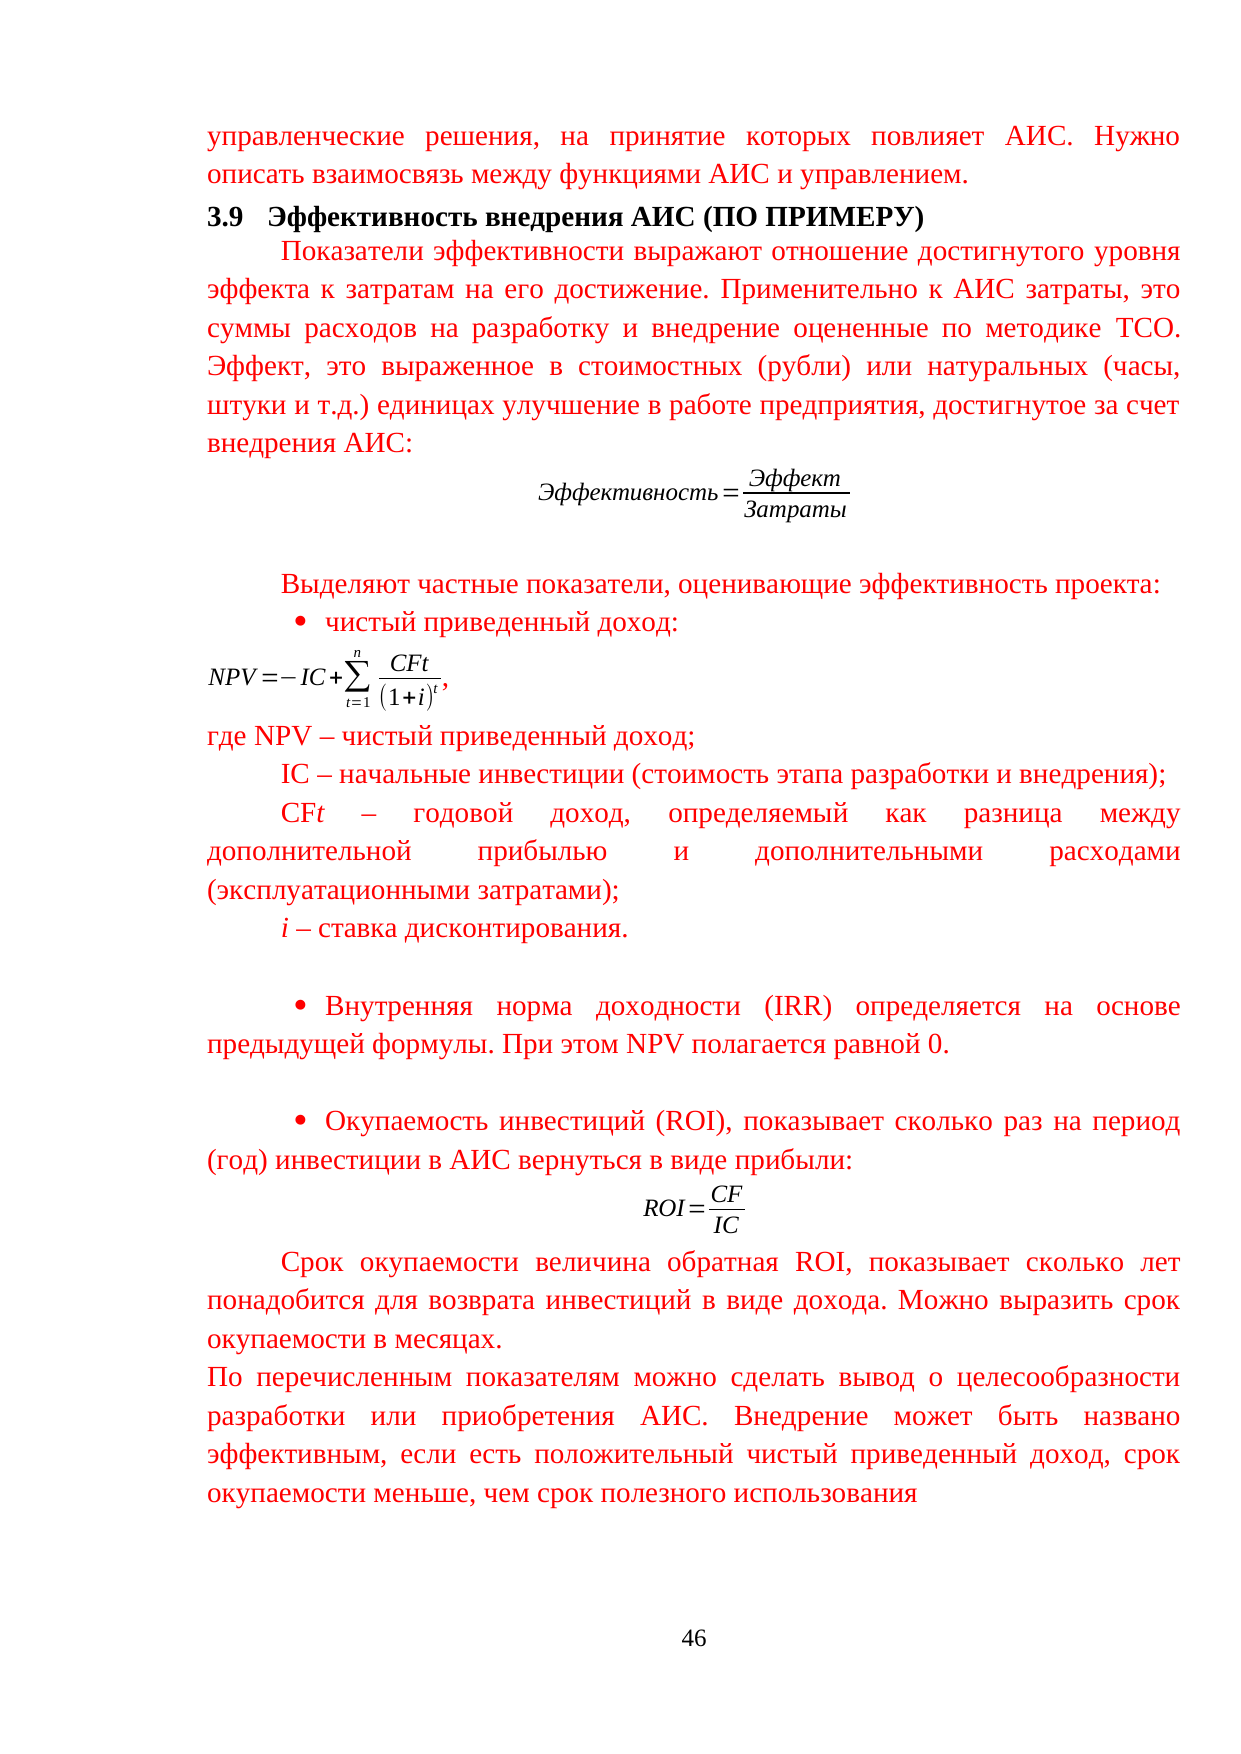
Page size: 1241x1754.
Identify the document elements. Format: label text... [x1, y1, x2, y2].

list чистый приведенный доход: [207, 604, 1181, 638]
text где NPV – чистый приведенный доход; [207, 718, 1181, 751]
text , [207, 643, 1181, 713]
text CFt – годовой доход, определяемый как разница между дополнительной прибылью и дополнительными расходами (эксплуатационными затратами); [207, 795, 1181, 906]
list Внутренняя норма доходности (IRR) определяется на основе предыдущей формулы. При этом NPV полагается равной 0. [207, 988, 1181, 1060]
text IC – начальные инвестиции (стоимость этапа разработки и внедрения); [207, 756, 1181, 790]
text Показатели эффективности выражают отношение достигнутого уровня эффекта к затратам на его достижение. Применительно к АИС затраты, это суммы расходов на разработку и внедрение оцененные по методике TCO. Эффект, это выраженное в стоимостных (рубли) или натуральных (часы, штуки и т.д.) единицах улучшение в работе предприятия, достигнутое за счет внедрения АИС: [207, 233, 1181, 459]
subtitle Эффективность внедрения АИС (ПО ПРИМЕРУ) [207, 199, 1181, 233]
list Окупаемость инвестиций (ROI), показывает сколько раз на период (год) инвестиции в АИС вернуться в виде прибыли: [207, 1103, 1181, 1176]
text Срок окупаемости величина обратная ROI, показывает сколько лет понадобится для возврата инвестиций в виде дохода. Можно выразить срок окупаемости в месяцах. [207, 1244, 1181, 1354]
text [207, 118, 1181, 190]
text По перечисленным показателям можно сделать вывод о целесообразности разработки или приобретения АИС. Внедрение может быть названо эффективным, если есть положительный чистый приведенный доход, срок окупаемости меньше, чем срок полезного использования [207, 1359, 1181, 1508]
text i – ставка дисконтирования. [207, 911, 1181, 944]
text Выделяют частные показатели, оценивающие эффективность проекта: [207, 566, 1181, 599]
